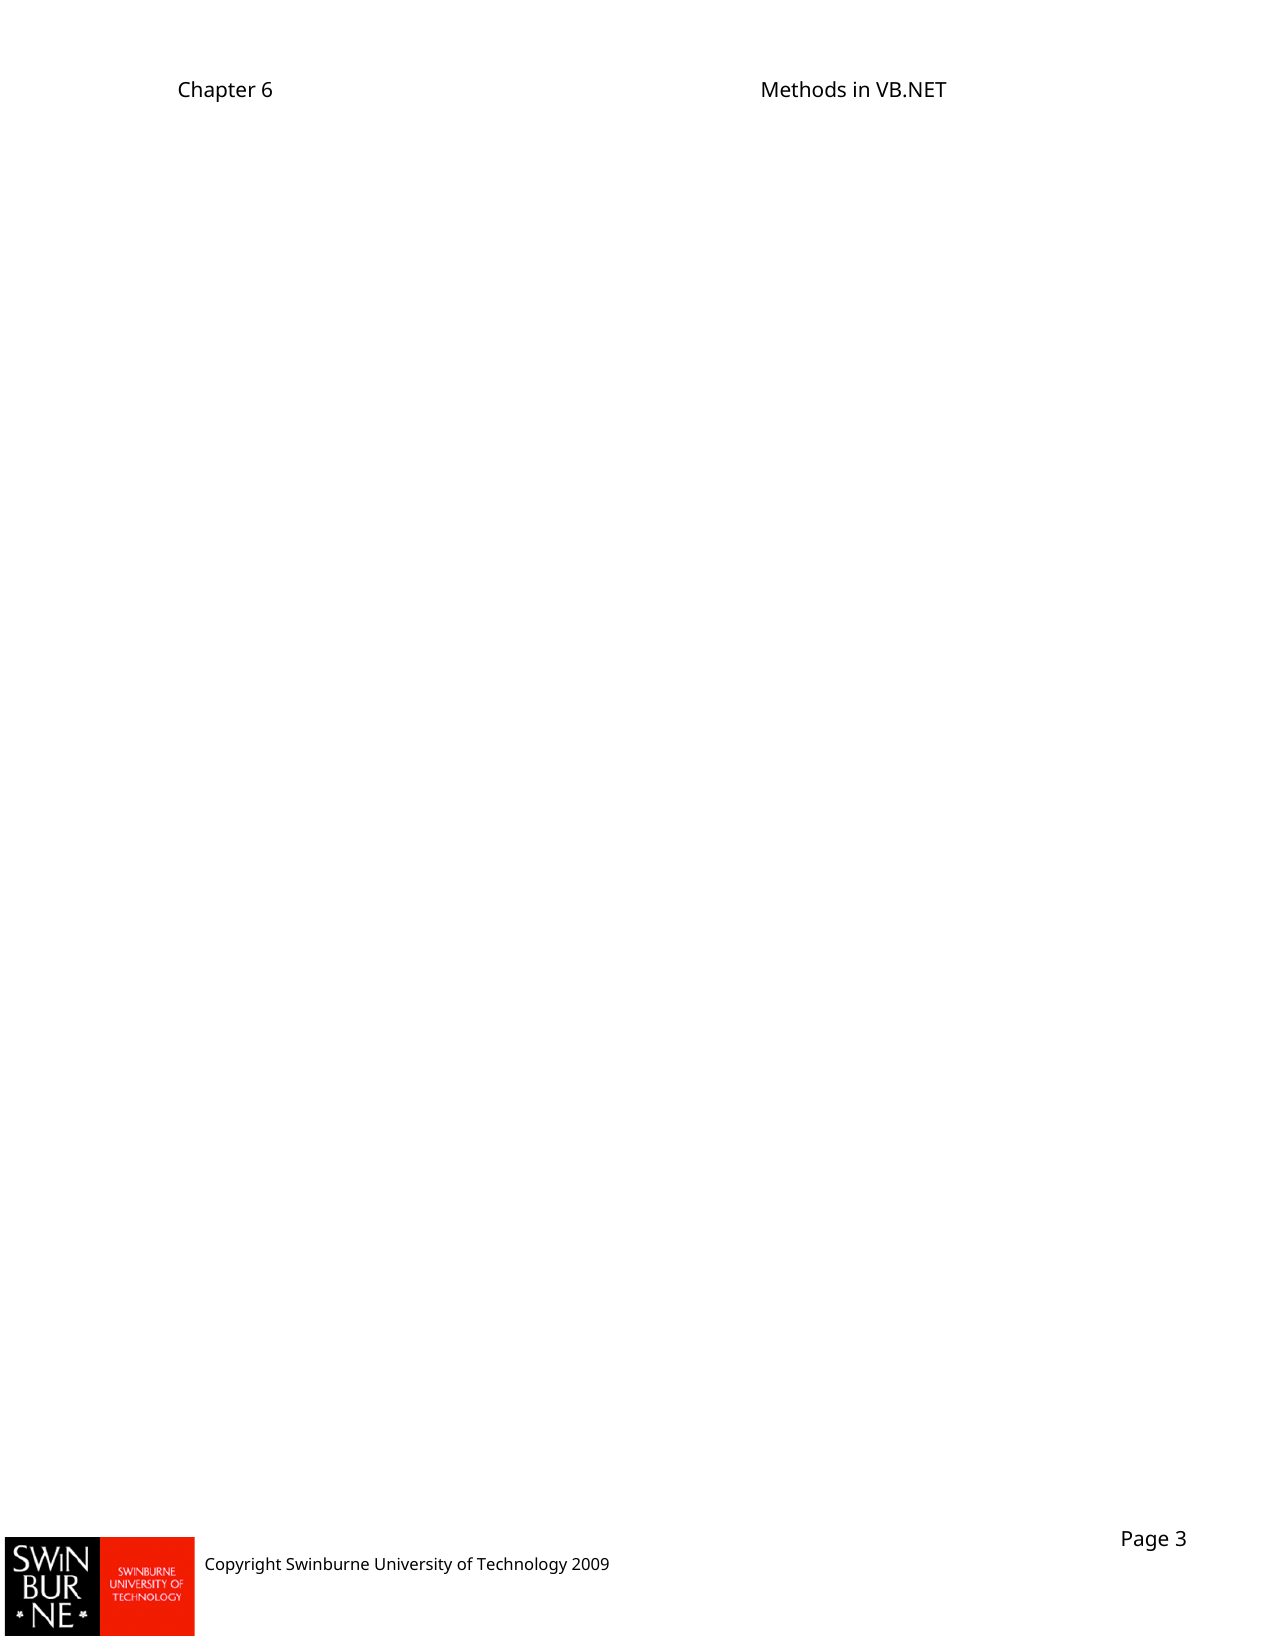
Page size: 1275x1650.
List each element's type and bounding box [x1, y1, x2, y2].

picture [4, 1537, 195, 1636]
